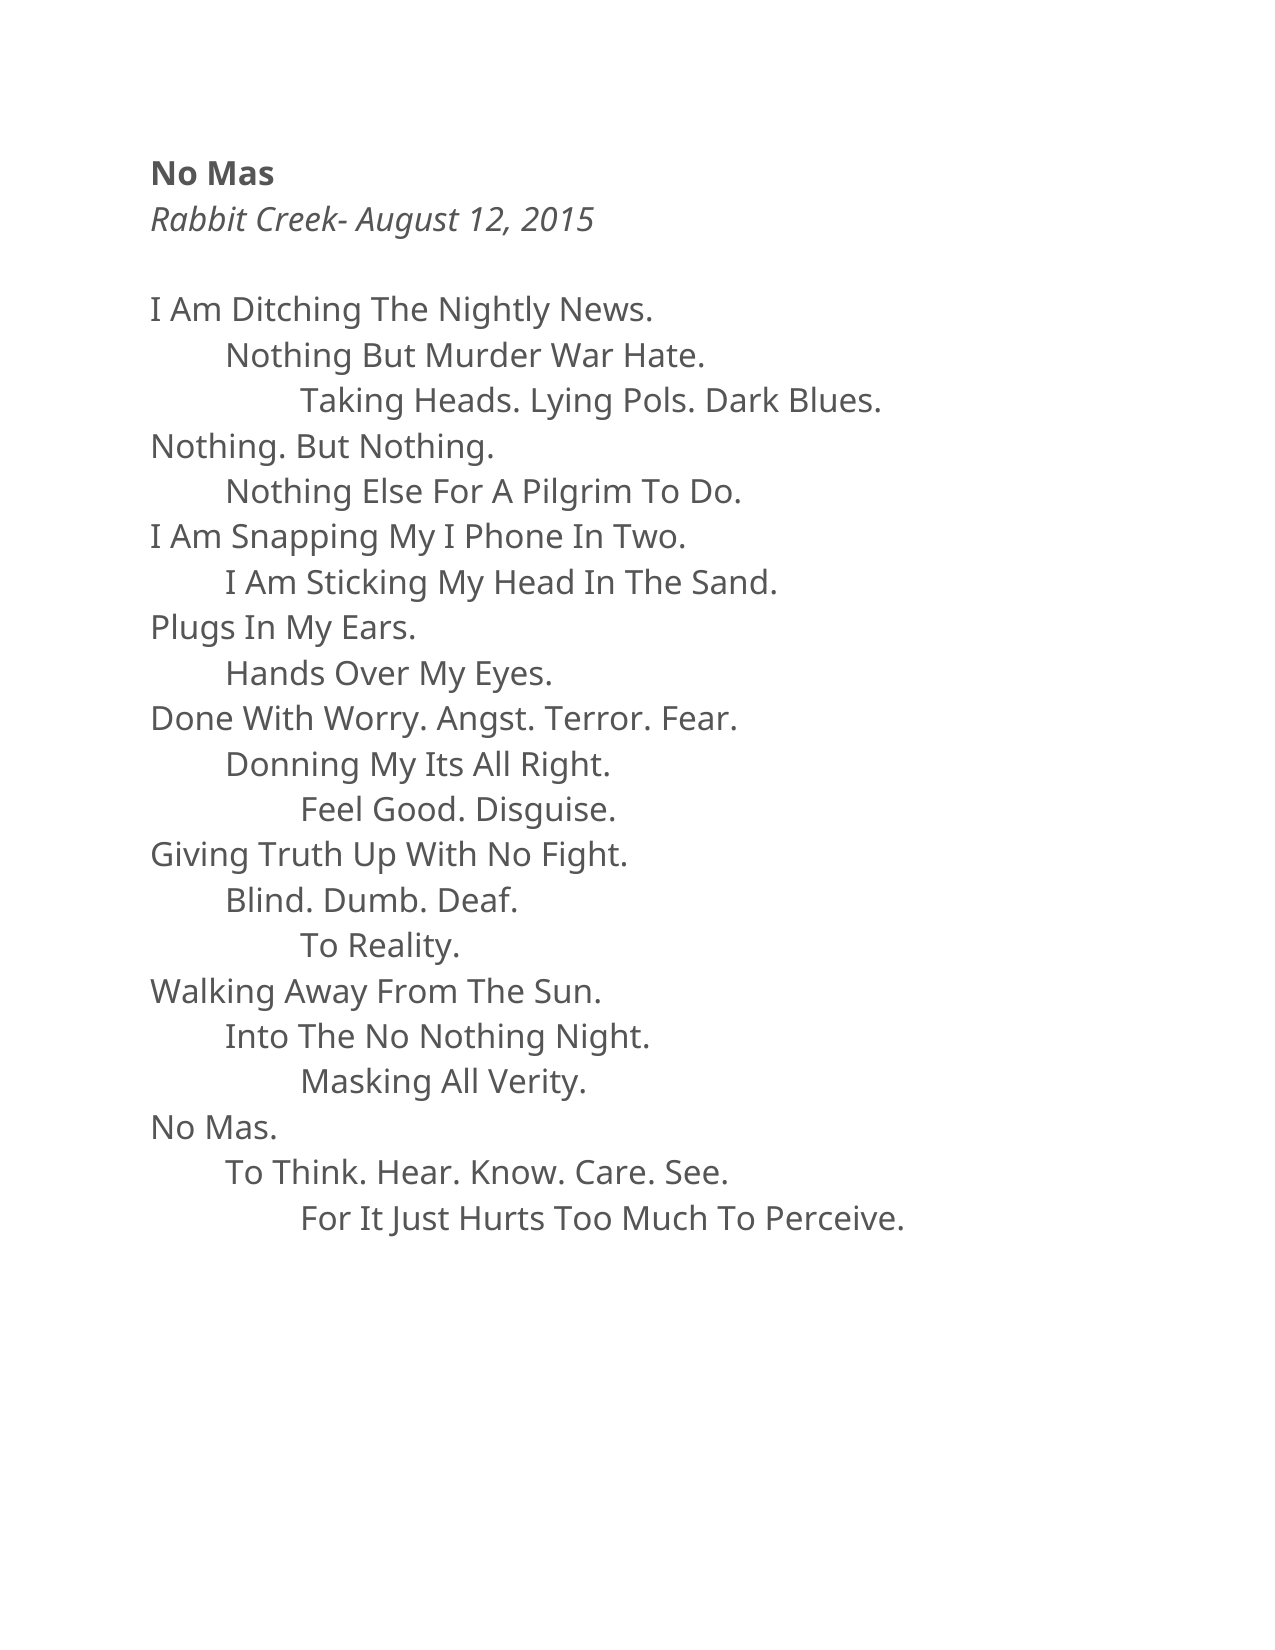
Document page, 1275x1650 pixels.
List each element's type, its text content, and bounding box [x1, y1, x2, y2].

text Nothing. But Nothing. [150, 422, 1125, 468]
text Into The No Nothing Night. [150, 1013, 1125, 1058]
text No Mas [150, 150, 1125, 195]
text Nothing Else For A Pilgrim To Do. [150, 468, 1125, 513]
text I Am Sticking My Head In The Sand. [150, 559, 1125, 604]
text Feel Good. Disguise. [225, 786, 1125, 831]
text Rabbit Creek- August 12, 2015 [150, 195, 1125, 241]
text Done With Worry. Angst. Terror. Fear. [150, 695, 1125, 740]
text Walking Away From The Sun. [150, 967, 1125, 1013]
text Blind. Dumb. Deaf. [150, 877, 1125, 922]
text No Mas. [150, 1104, 1125, 1149]
text I Am Ditching The Nightly News. [150, 286, 1125, 332]
text For It Just Hurts Too Much To Perceive. [225, 1194, 1125, 1240]
text Plugs In My Ears. [150, 604, 1125, 649]
text To Think. Hear. Know. Care. See. [150, 1149, 1125, 1194]
text Masking All Verity. [225, 1058, 1125, 1104]
text To Reality. [225, 922, 1125, 967]
text Donning My Its All Right. [150, 740, 1125, 786]
text Nothing But Murder War Hate. [150, 332, 1125, 377]
text Hands Over My Eyes. [150, 649, 1125, 695]
text Giving Truth Up With No Fight. [150, 831, 1125, 877]
text I Am Snapping My I Phone In Two. [150, 513, 1125, 559]
text Taking Heads. Lying Pols. Dark Blues. [225, 377, 1125, 422]
